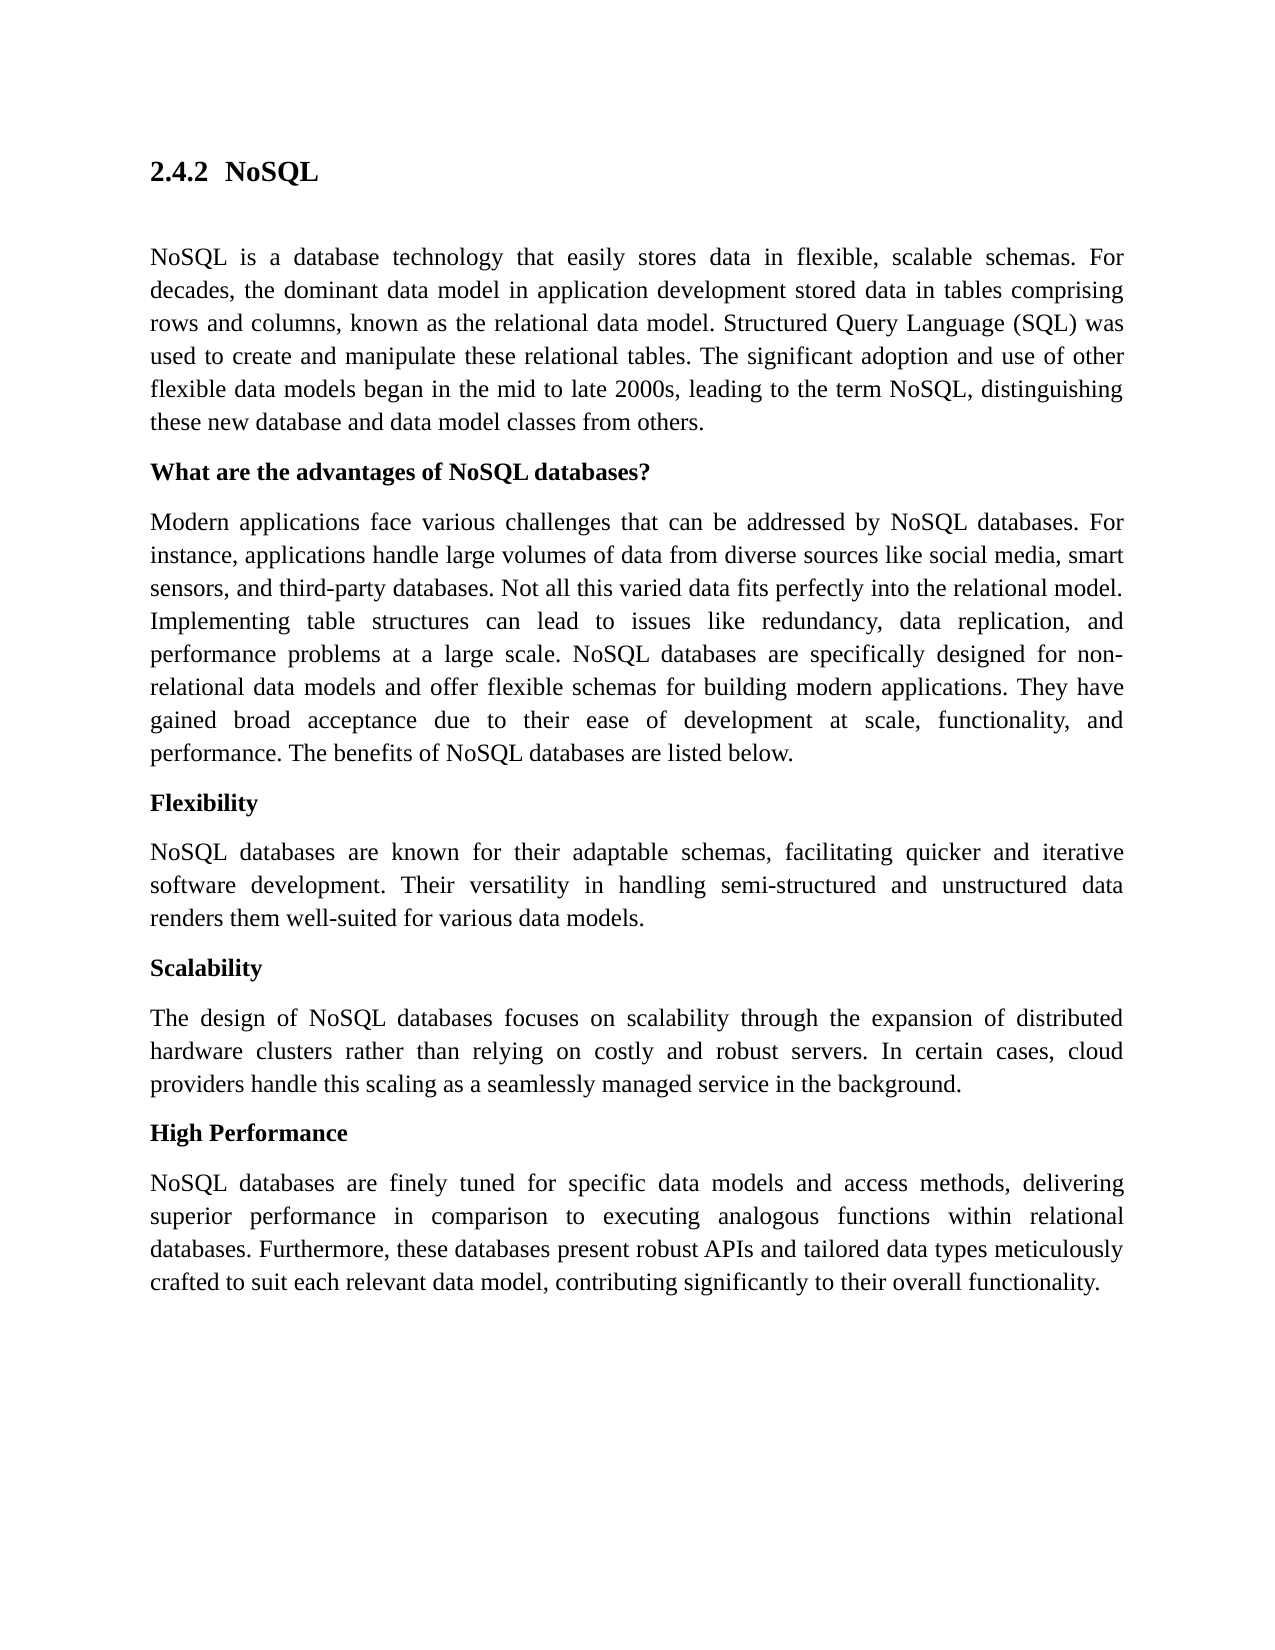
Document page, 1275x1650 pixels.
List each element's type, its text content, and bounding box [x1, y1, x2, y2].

text NoSQL databases are finely tuned for specific data models and access methods, delivering superior performance in comparison to executing analogous functions within relational databases. Furthermore, these databases present robust APIs and tailored data types meticulously crafted to suit each relevant data model, contributing significantly to their overall functionality. [150, 1168, 1125, 1296]
text Modern applications face various challenges that can be addressed by NoSQL databases. For instance, applications handle large volumes of data from diverse sources like social media, smart sensors, and third-party databases. Not all this varied data fits perfectly into the relational model. Implementing table structures can lead to issues like redundancy, data replication, and performance problems at a large scale. NoSQL databases are specifically designed for non-relational data models and offer flexible schemas for building modern applications. They have gained broad acceptance due to their ease of development at scale, functionality, and performance. The benefits of NoSQL databases are listed below. [150, 507, 1125, 767]
text NoSQL databases are known for their adaptable schemas, facilitating quicker and iterative software development. Their versatility in handling semi-structured and unstructured data renders them well-suited for various data models. [150, 837, 1125, 932]
text Scalability [150, 953, 1125, 982]
text Flexibility [150, 788, 1125, 816]
text The design of NoSQL databases focuses on scalability through the expansion of distributed hardware clusters rather than relying on costly and robust servers. In certain cases, cloud providers handle this scaling as a seamlessly managed service in the background. [150, 1003, 1125, 1098]
text High Performance [150, 1118, 1125, 1147]
text NoSQL is a database technology that easily stores data in flexible, scalable schemas. For decades, the dominant data model in application development stored data in tables comprising rows and columns, known as the relational data model. Structured Query Language (SQL) was used to create and manipulate these relational tables. The significant adoption and use of other flexible data models began in the mid to late 2000s, leading to the term NoSQL, distinguishing these new database and data model classes from others. [150, 242, 1125, 436]
subtitle NoSQL [150, 154, 1125, 188]
text What are the advantages of NoSQL databases? [150, 457, 1125, 486]
